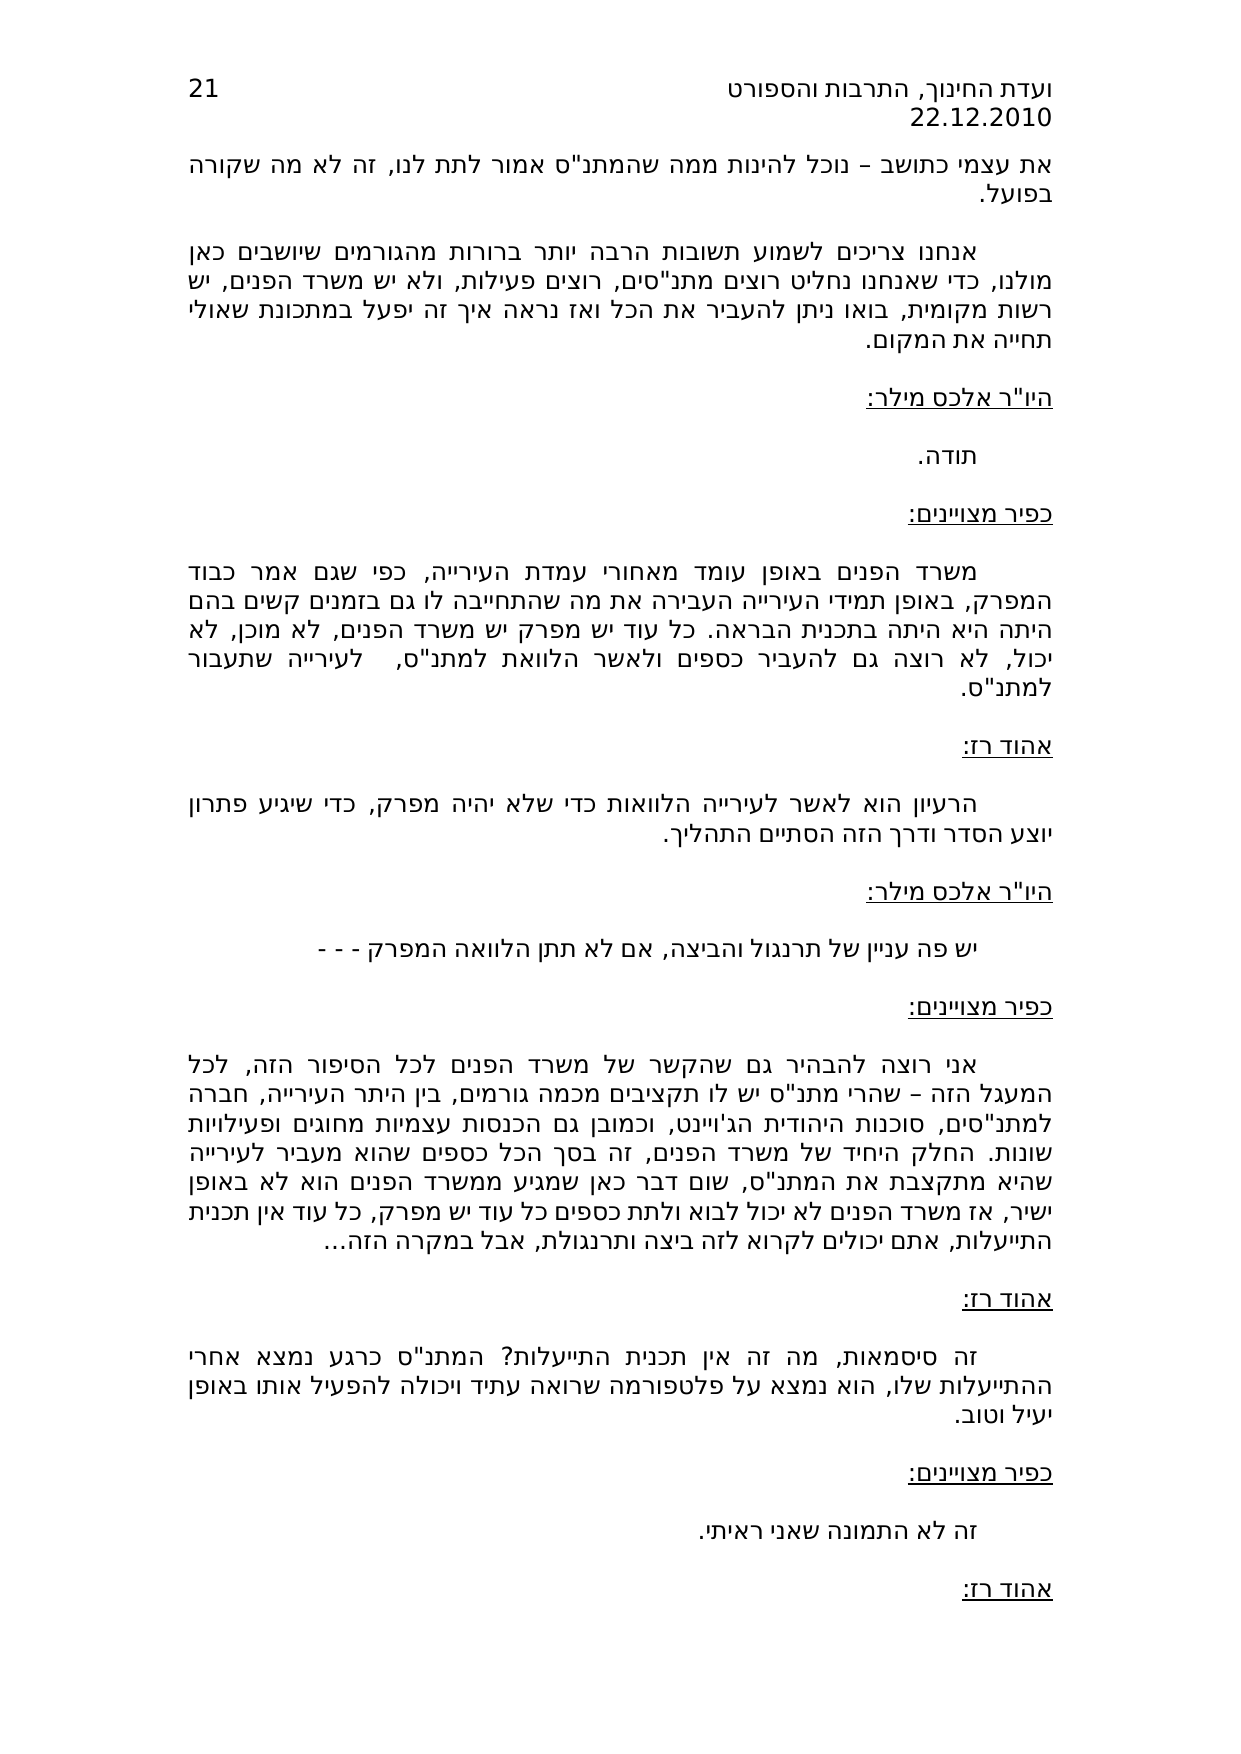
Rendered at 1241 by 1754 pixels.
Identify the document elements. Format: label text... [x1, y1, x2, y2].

text זה לא התמונה שאני ראיתי. [187, 1516, 1053, 1545]
text אנחנו צריכים לשמוע תשובות הרבה יותר ברורות מהגורמים שיושבים כאן מולנו, כדי שאנחנו נחליט רוצים מתנ"סים, רוצים פעילות, ולא יש משרד הפנים, יש רשות מקומית, בואו ניתן להעביר את הכל ואז נראה איך זה יפעל במתכונת שאולי תחייה את המקום. [187, 237, 1053, 354]
text היו"ר אלכס מילר: [187, 383, 1053, 412]
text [187, 150, 1053, 208]
text זה סיסמאות, מה זה אין תכנית התייעלות? המתנ"ס כרגע נמצא אחרי ההתייעלות שלו, הוא נמצא על פלטפורמה שרואה עתיד ויכולה להפעיל אותו באופן יעיל וטוב. [187, 1342, 1053, 1429]
text אהוד רז: [187, 1574, 1053, 1603]
text כפיר מצויינים: [187, 1458, 1053, 1487]
text אני רוצה להבהיר גם שהקשר של משרד הפנים לכל הסיפור הזה, לכל המעגל הזה – שהרי מתנ"ס יש לו תקציבים מכמה גורמים, בין היתר העירייה, חברה למתנ"סים, סוכנות היהודית הג'ויינט, וכמובן גם הכנסות עצמיות מחוגים ופעילויות שונות. החלק היחיד של משרד הפנים, זה בסך הכל כספים שהוא מעביר לעירייה שהיא מתקצבת את המתנ"ס, שום דבר כאן שמגיע ממשרד הפנים הוא לא באופן ישיר, אז משרד הפנים לא יכול לבוא ולתת כספים כל עוד יש מפרק, כל עוד אין תכנית התייעלות, אתם יכולים לקרוא לזה ביצה ותרנגולת, אבל במקרה הזה... [187, 1050, 1053, 1255]
text משרד הפנים באופן עומד מאחורי עמדת העירייה, כפי שגם אמר כבוד המפרק, באופן תמידי העירייה העבירה את מה שהתחייבה לו גם בזמנים קשים בהם היתה היא היתה בתכנית הבראה. כל עוד יש מפרק יש משרד הפנים, לא מוכן, לא יכול, לא רוצה גם להעביר כספים ולאשר הלוואת למתנ"ס, לעירייה שתעבור למתנ"ס. [187, 557, 1053, 703]
text אהוד רז: [187, 732, 1053, 761]
text יש פה עניין של תרנגול והביצה, אם לא תתן הלוואה המפרק - - - [187, 934, 1053, 964]
text כפיר מצויינים: [187, 499, 1053, 528]
text כפיר מצויינים: [187, 992, 1053, 1022]
text תודה. [187, 441, 1053, 470]
text אהוד רז: [187, 1284, 1053, 1313]
text היו"ר אלכס מילר: [187, 877, 1053, 906]
text הרעיון הוא לאשר לעירייה הלוואות כדי שלא יהיה מפרק, כדי שיגיע פתרון יוצע הסדר ודרך הזה הסתיים התהליך. [187, 789, 1053, 848]
